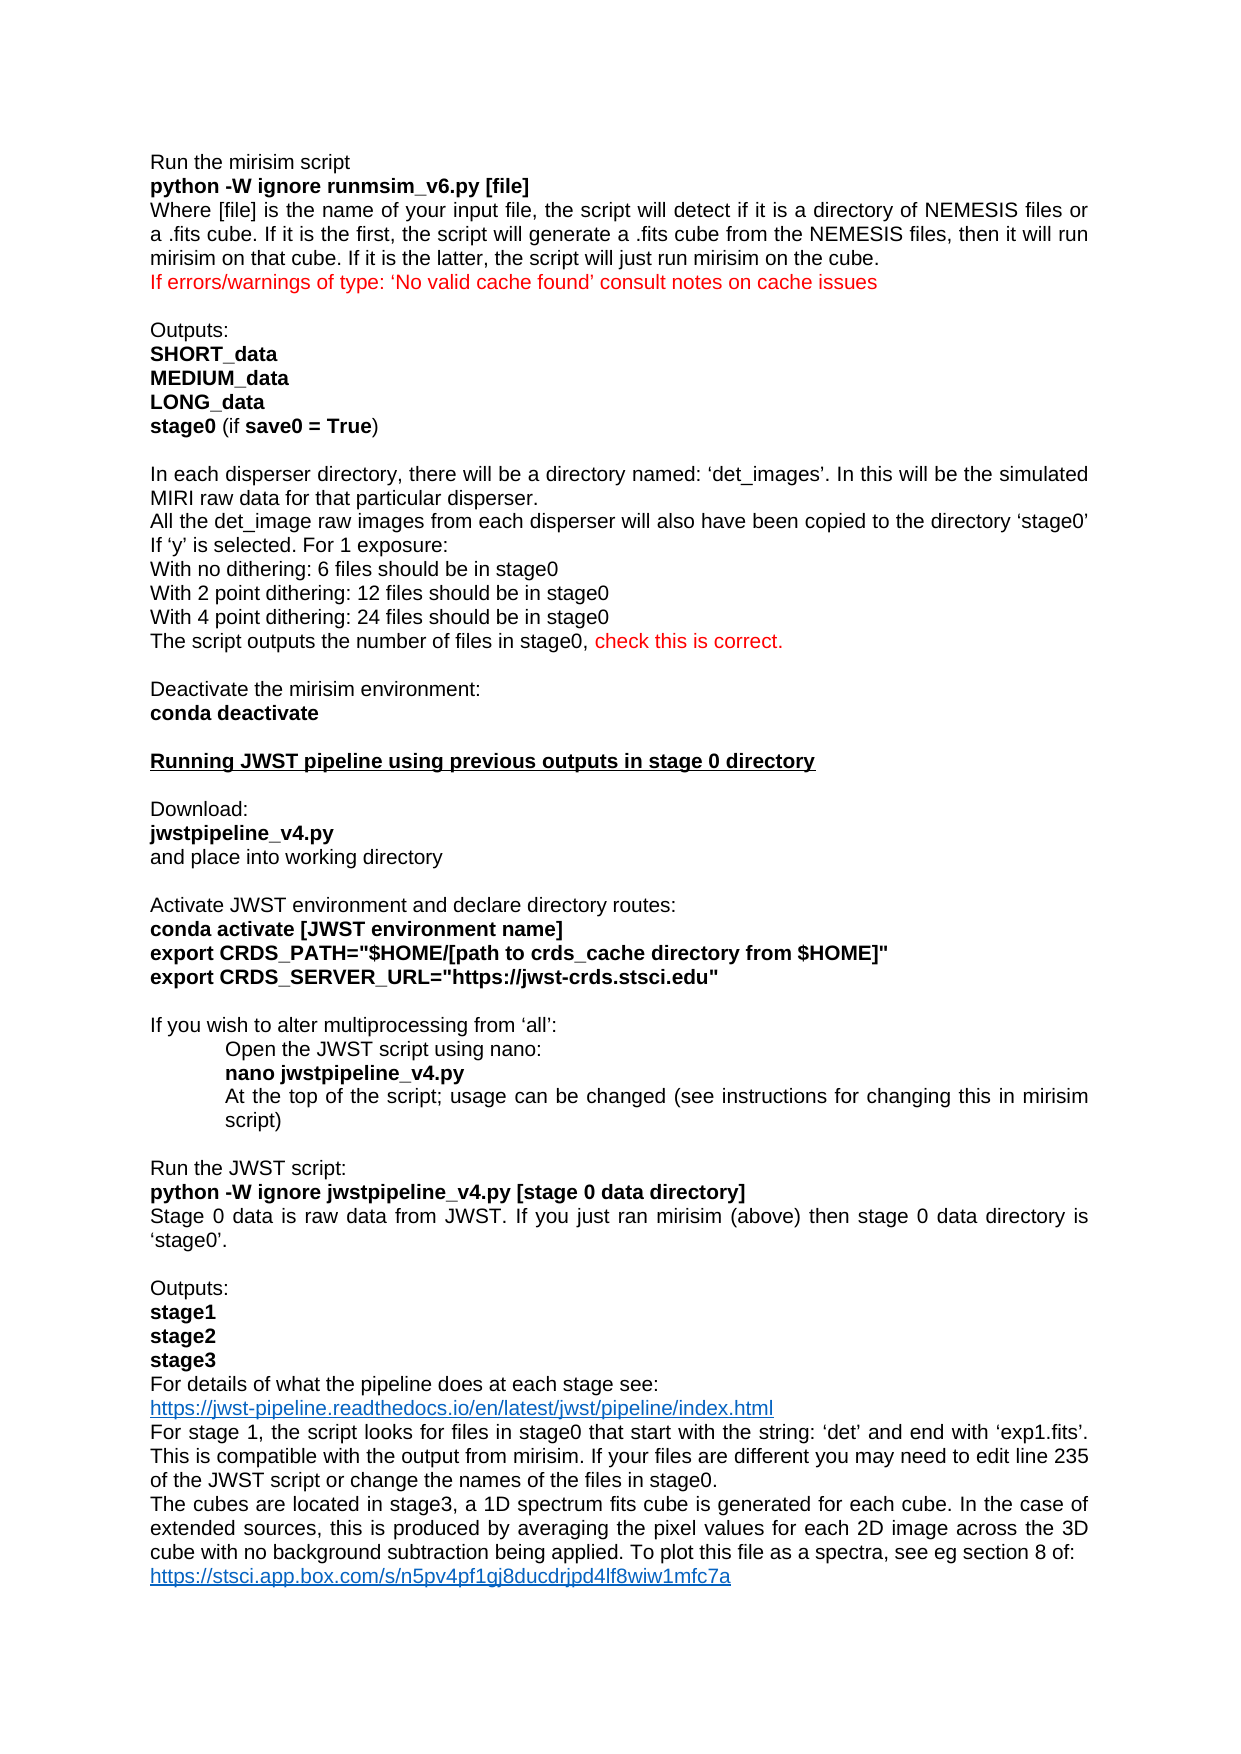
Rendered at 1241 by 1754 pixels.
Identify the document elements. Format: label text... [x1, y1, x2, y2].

text nano jwstpipeline_v4.py [150, 1060, 1090, 1084]
text All the det_image raw images from each disperser will also have been copied to the directory ‘stage0’ If ‘y’ is selected. For 1 exposure: [150, 509, 1090, 557]
text For stage 1, the script looks for files in stage0 that start with the string: ‘det’ and end with ‘exp1.fits’. This is compatible with the output from mirisim. If your files are different you may need to edit line 235 of the JWST script or change the names of the files in stage0. [150, 1420, 1090, 1492]
text Outputs: [150, 1276, 1090, 1300]
text At the top of the script; usage can be changed (see instructions for changing this in mirisim script) [225, 1084, 1090, 1132]
text https://jwst-pipeline.readthedocs.io/en/latest/jwst/pipeline/index.html [150, 1396, 1090, 1420]
text stage3 [150, 1348, 1090, 1372]
text Activate JWST environment and declare directory routes: [150, 893, 1090, 917]
text With no dithering: 6 files should be in stage0 [150, 557, 1090, 581]
text python -W ignore runmsim_v6.py [file] [150, 174, 1090, 198]
text With 2 point dithering: 12 files should be in stage0 [150, 581, 1090, 605]
text Running JWST pipeline using previous outputs in stage 0 directory [150, 749, 1090, 773]
text If errors/warnings of type: ‘No valid cache found’ consult notes on cache issues [150, 270, 1090, 294]
text https://stsci.app.box.com/s/n5pv4pf1gj8ducdrjpd4lf8wiw1mfc7a [150, 1563, 1090, 1587]
text The script outputs the number of files in stage0, check this is correct. [150, 629, 1090, 653]
text For details of what the pipeline does at each stage see: [150, 1372, 1090, 1396]
text stage1 [150, 1300, 1090, 1324]
text python -W ignore jwstpipeline_v4.py [stage 0 data directory] [150, 1180, 1090, 1204]
text Deactivate the mirisim environment: [150, 677, 1090, 701]
text If you wish to alter multiprocessing from ‘all’: [150, 1012, 1090, 1036]
text With 4 point dithering: 24 files should be in stage0 [150, 605, 1090, 629]
text The cubes are located in stage3, a 1D spectrum fits cube is generated for each cube. In the case of extended sources, this is produced by averaging the pixel values for each 2D image across the 3D cube with no background subtraction being applied. To plot this file as a spectra, see eg section 8 of: [150, 1492, 1090, 1563]
text conda deactivate [150, 701, 1090, 725]
text Stage 0 data is raw data from JWST. If you just ran mirisim (above) then stage 0 data directory is ‘stage0’. [150, 1204, 1090, 1252]
text conda activate [JWST environment name] [150, 917, 1090, 941]
text stage0 (if save0 = True) [150, 413, 1090, 437]
text Outputs: [150, 318, 1090, 342]
text LONG_data [150, 389, 1090, 413]
text export CRDS_PATH="$HOME/[path to crds_cache directory from $HOME]" [150, 941, 1090, 964]
text and place into working directory [150, 845, 1090, 869]
text jwstpipeline_v4.py [150, 821, 1090, 845]
text export CRDS_SERVER_URL="https://jwst-crds.stsci.edu" [150, 964, 1090, 988]
text SHORT_data [150, 342, 1090, 366]
text Open the JWST script using nano: [150, 1036, 1090, 1060]
text MEDIUM_data [150, 366, 1090, 389]
text Run the mirisim script [150, 150, 1090, 174]
text Run the JWST script: [150, 1156, 1090, 1180]
text stage2 [150, 1324, 1090, 1348]
text Download: [150, 797, 1090, 821]
text Where [file] is the name of your input file, the script will detect if it is a directory of NEMESIS files or a .fits cube. If it is the first, the script will generate a .fits cube from the NEMESIS files, then it will run mirisim on that cube. If it is the latter, the script will just run mirisim on the cube. [150, 198, 1090, 270]
